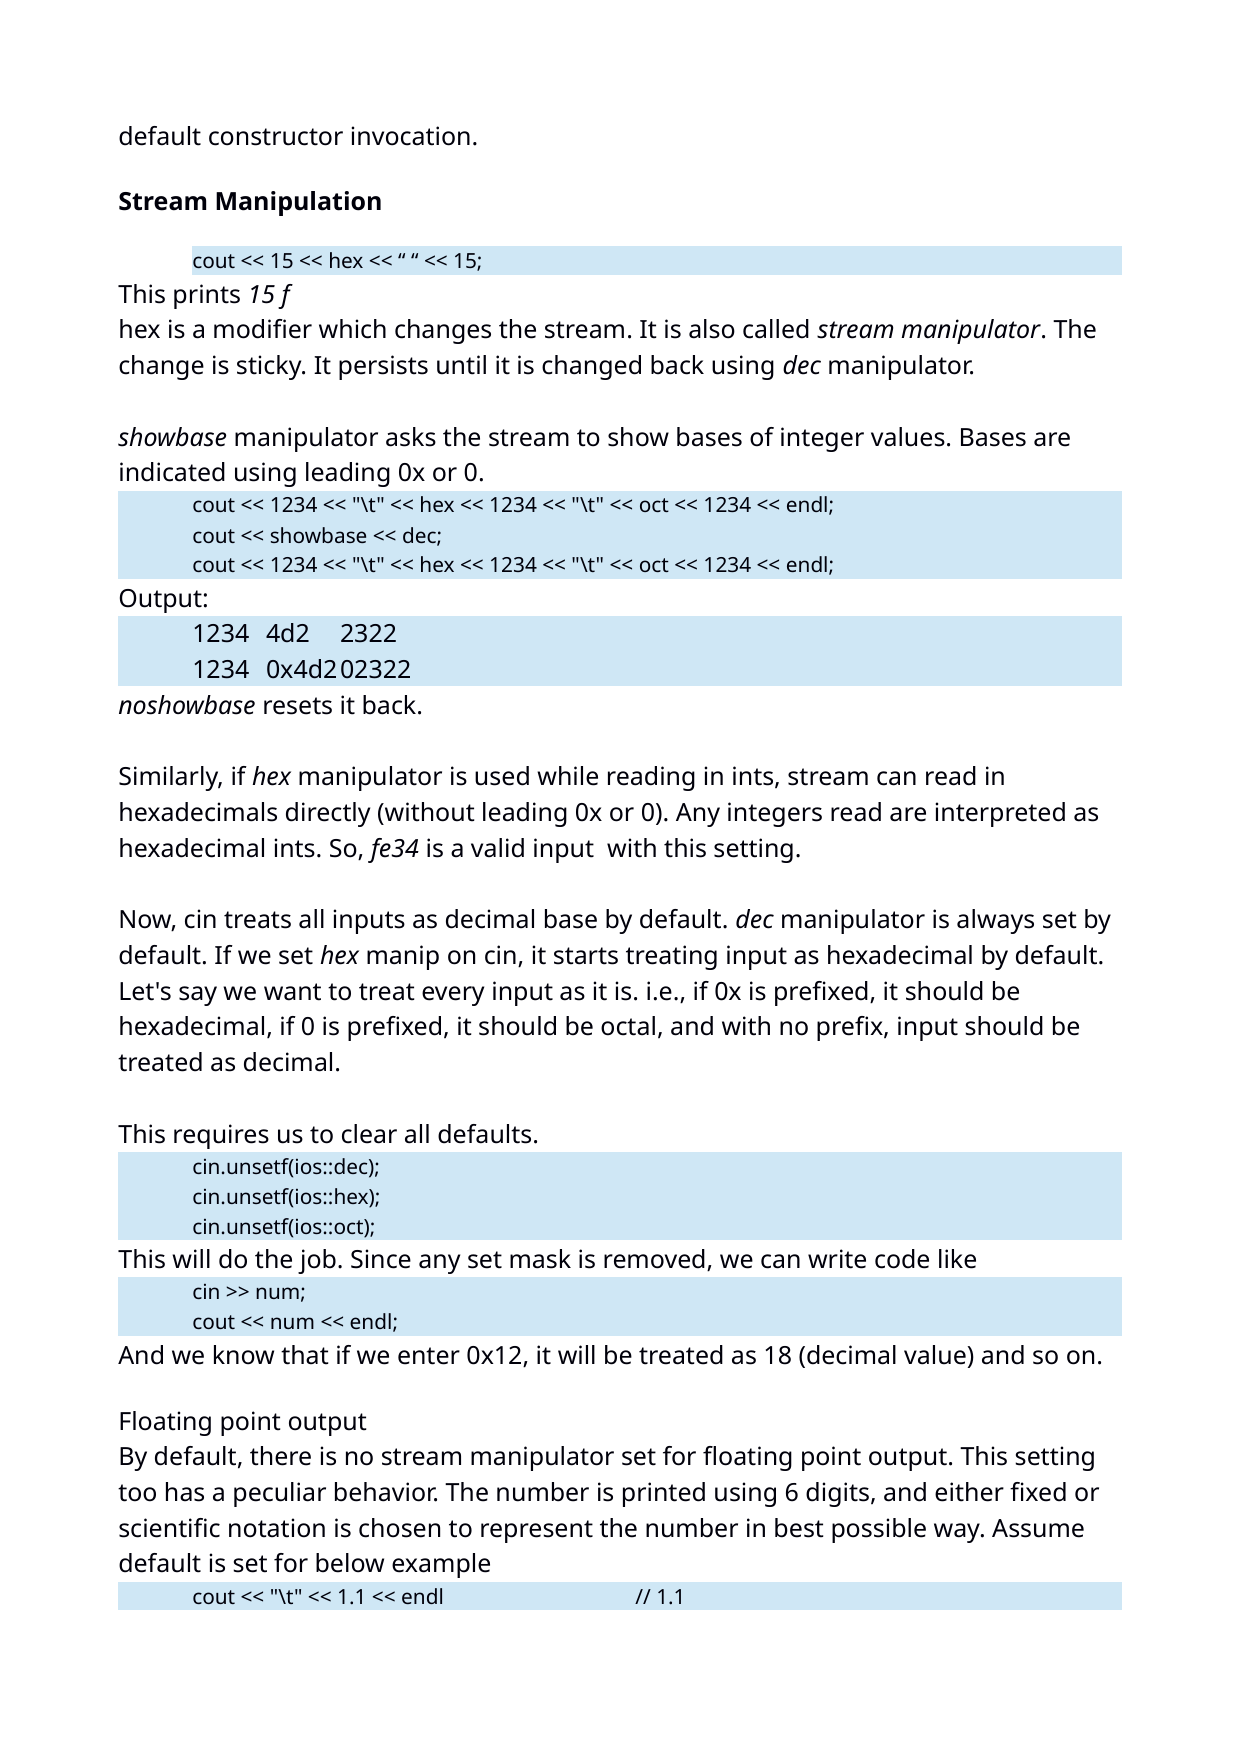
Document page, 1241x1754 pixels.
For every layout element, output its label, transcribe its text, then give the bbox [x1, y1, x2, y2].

text This will do the job. Since any set mask is removed, we can write code like [118, 1242, 1122, 1276]
text cin.unsetf(ios::hex); [118, 1182, 1122, 1211]
text Floating point output [118, 1403, 1122, 1437]
text cout << 1234 << "\t" << hex << 1234 << "\t" << oct << 1234 << endl; [118, 551, 1122, 579]
text string s(); is always a function declaration, it should never be confused with the default constructor invocation. [118, 118, 1122, 152]
text Similarly, if hex manipulator is used while reading in ints, stream can read in hexadecimals directly (without leading 0x or 0). Any integers read are interpreted as hexadecimal ints. So, fe34 is a valid input with this setting. [118, 759, 1122, 864]
text Now, cin treats all inputs as decimal base by default. dec manipulator is always set by default. If we set hex manip on cin, it starts treating input as hexadecimal by default. Let's say we want to treat every input as it is. i.e., if 0x is prefixed, it should be hexadecimal, if 0 is prefixed, it should be octal, and with no prefix, input should be treated as decimal. [118, 902, 1122, 1079]
text And we know that if we enter 0x12, it will be treated as 18 (decimal value) and so on. [118, 1337, 1122, 1371]
text cout << 15 << hex << “ “ << 15; [192, 246, 1122, 275]
text cin.unsetf(ios::oct); [118, 1212, 1122, 1240]
text cout << showbase << dec; [118, 521, 1122, 549]
text 1234 0x4d2 02322 [118, 652, 1122, 686]
text 1234 4d2 2322 [118, 616, 1122, 650]
text hex is a modifier which changes the stream. It is also called stream manipulator. The change is sticky. It persists until it is changed back using dec manipulator. [118, 312, 1122, 382]
text Stream Manipulation [118, 184, 1122, 218]
text cout << "\t" << 1.1 << endl // 1.1 [118, 1582, 1122, 1610]
text noshowbase resets it back. [118, 687, 1122, 722]
text cout << num << endl; [118, 1307, 1122, 1336]
text By default, there is no stream manipulator set for floating point output. This setting too has a peculiar behavior. The number is printed using 6 digits, and either fixed or scientific notation is chosen to represent the number in best possible way. Assume default is set for below example [118, 1439, 1122, 1580]
text cin.unsetf(ios::dec); [118, 1152, 1122, 1180]
text Output: [118, 580, 1122, 614]
text cout << 1234 << "\t" << hex << 1234 << "\t" << oct << 1234 << endl; [118, 491, 1122, 519]
text showbase manipulator asks the stream to show bases of integer values. Bases are indicated using leading 0x or 0. [118, 419, 1122, 489]
text This prints 15 f [118, 276, 1122, 310]
text This requires us to clear all defaults. [118, 1116, 1122, 1150]
text cin >> num; [118, 1277, 1122, 1306]
